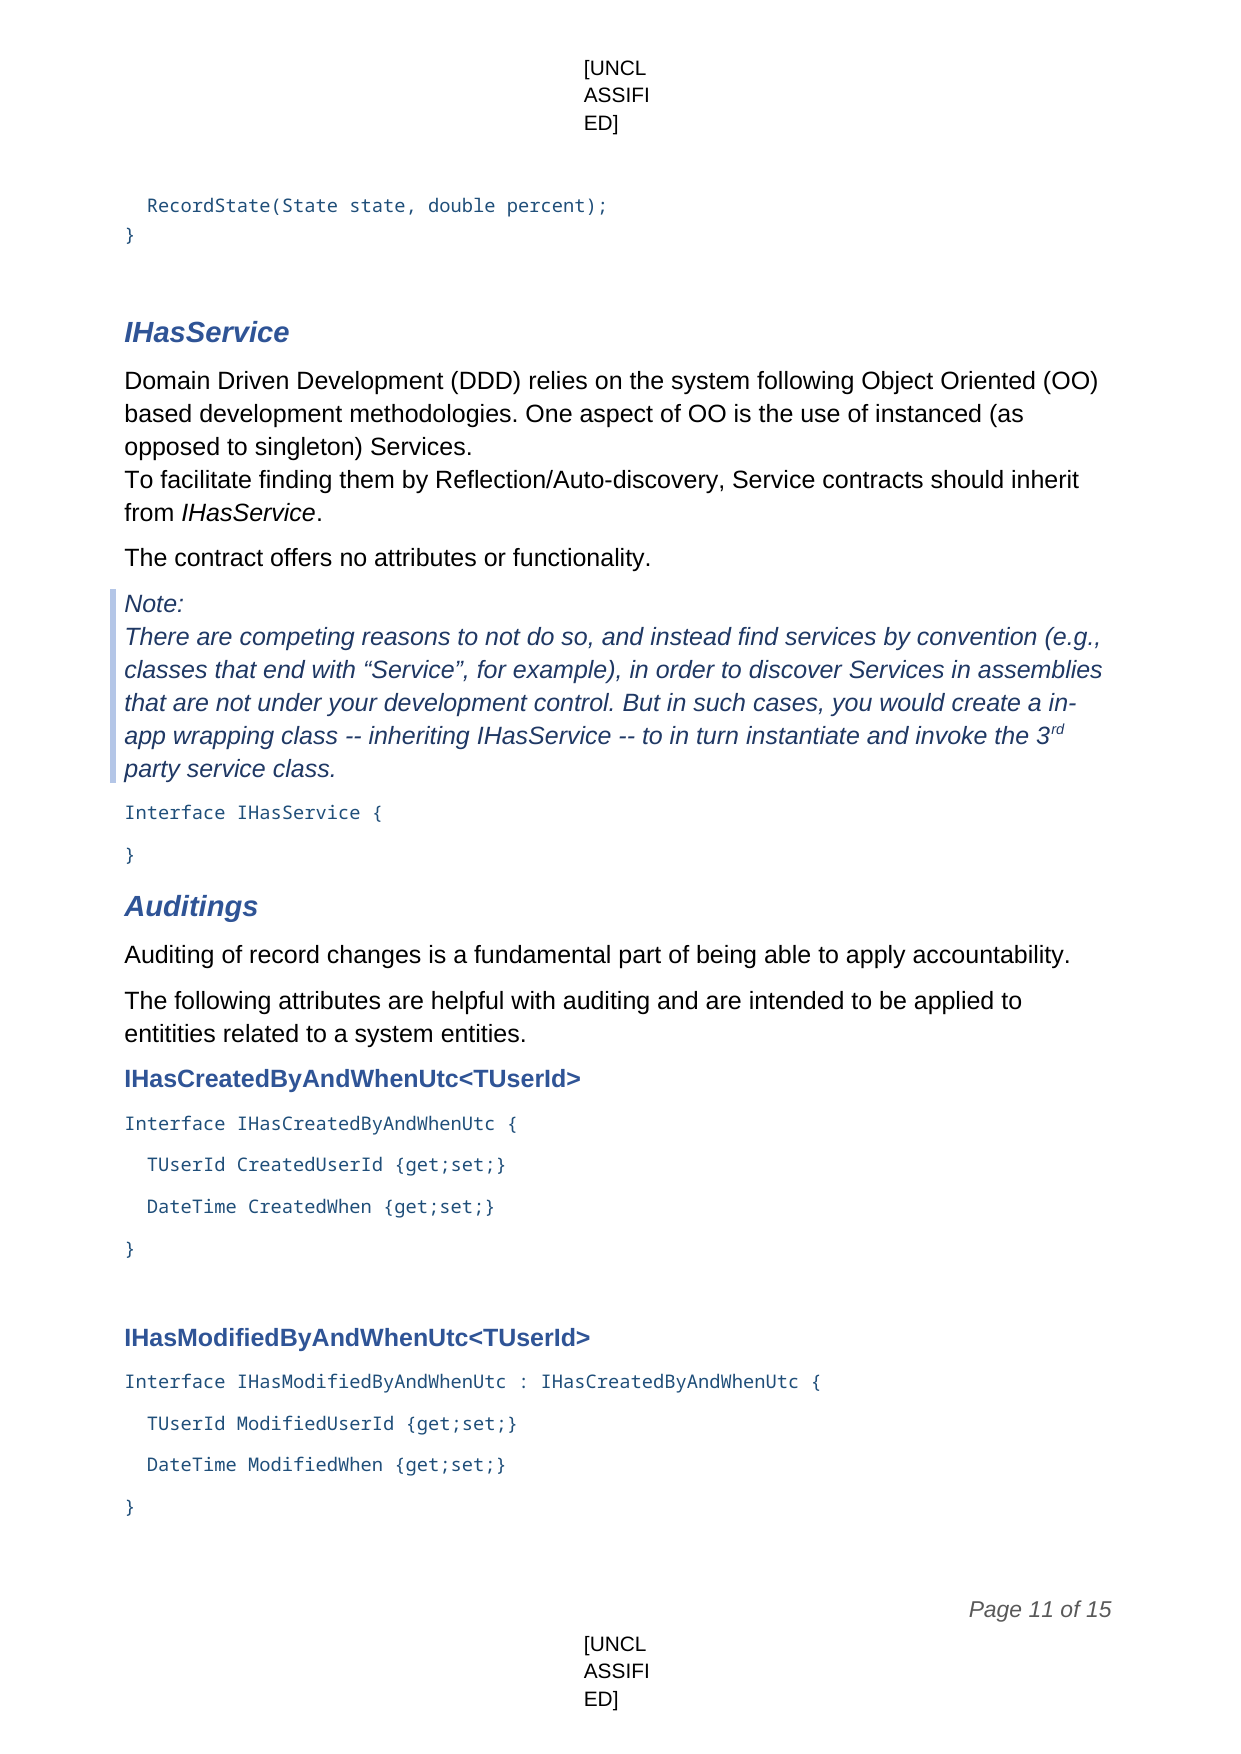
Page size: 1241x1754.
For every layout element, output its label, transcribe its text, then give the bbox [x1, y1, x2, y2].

text DateTime ModifiedWhen {get;set;} [124, 1452, 1116, 1477]
text TUserId CreatedUserId {get;set;} [124, 1152, 1116, 1177]
text Domain Driven Development (DDD) relies on the system following Object Oriented (OO) based development methodologies. One aspect of OO is the use of instanced (as opposed to singleton) Services. To facilitate finding them by Reflection/Auto-discovery, Service contracts should inherit from IHasService. [124, 366, 1116, 527]
text } [124, 841, 1116, 867]
text Interface IHasModifiedByAndWhenUtc : IHasCreatedByAndWhenUtc { [124, 1368, 1116, 1394]
subtitle Auditings [124, 889, 1116, 923]
text TUserId ModifiedUserId {get;set;} [124, 1410, 1116, 1435]
text DateTime CreatedWhen {get;set;} [124, 1193, 1116, 1219]
text Note: There are competing reasons to not do so, and instead find services by convention (e.g., classes that end with “Service”, for example), in order to discover Services in assemblies that are not under your development control. But in such cases, you would create a in-app wrapping class -- inheriting IHasService -- to in turn instantiate and invoke the 3rd party service class. [116, 589, 1116, 783]
text Interface IHasService { [124, 799, 1116, 825]
text The contract offers no attributes or functionality. [124, 543, 1116, 572]
text } [124, 1235, 1116, 1261]
text Auditing of record changes is a fundamental part of being able to apply accountability. [124, 940, 1116, 969]
subtitle IHasModifiedByAndWhenUtc<TUserId> [124, 1323, 1116, 1351]
text } [124, 1493, 1116, 1519]
text Interface IHasCreatedByAndWhenUtc { [124, 1110, 1116, 1136]
subtitle IHasService [124, 315, 1116, 348]
text RecordState(State state, double percent); } [124, 192, 1116, 247]
subtitle IHasCreatedByAndWhenUtc<TUserId> [124, 1064, 1116, 1093]
text The following attributes are helpful with auditing and are intended to be applied to entitities related to a system entities. [124, 986, 1116, 1048]
